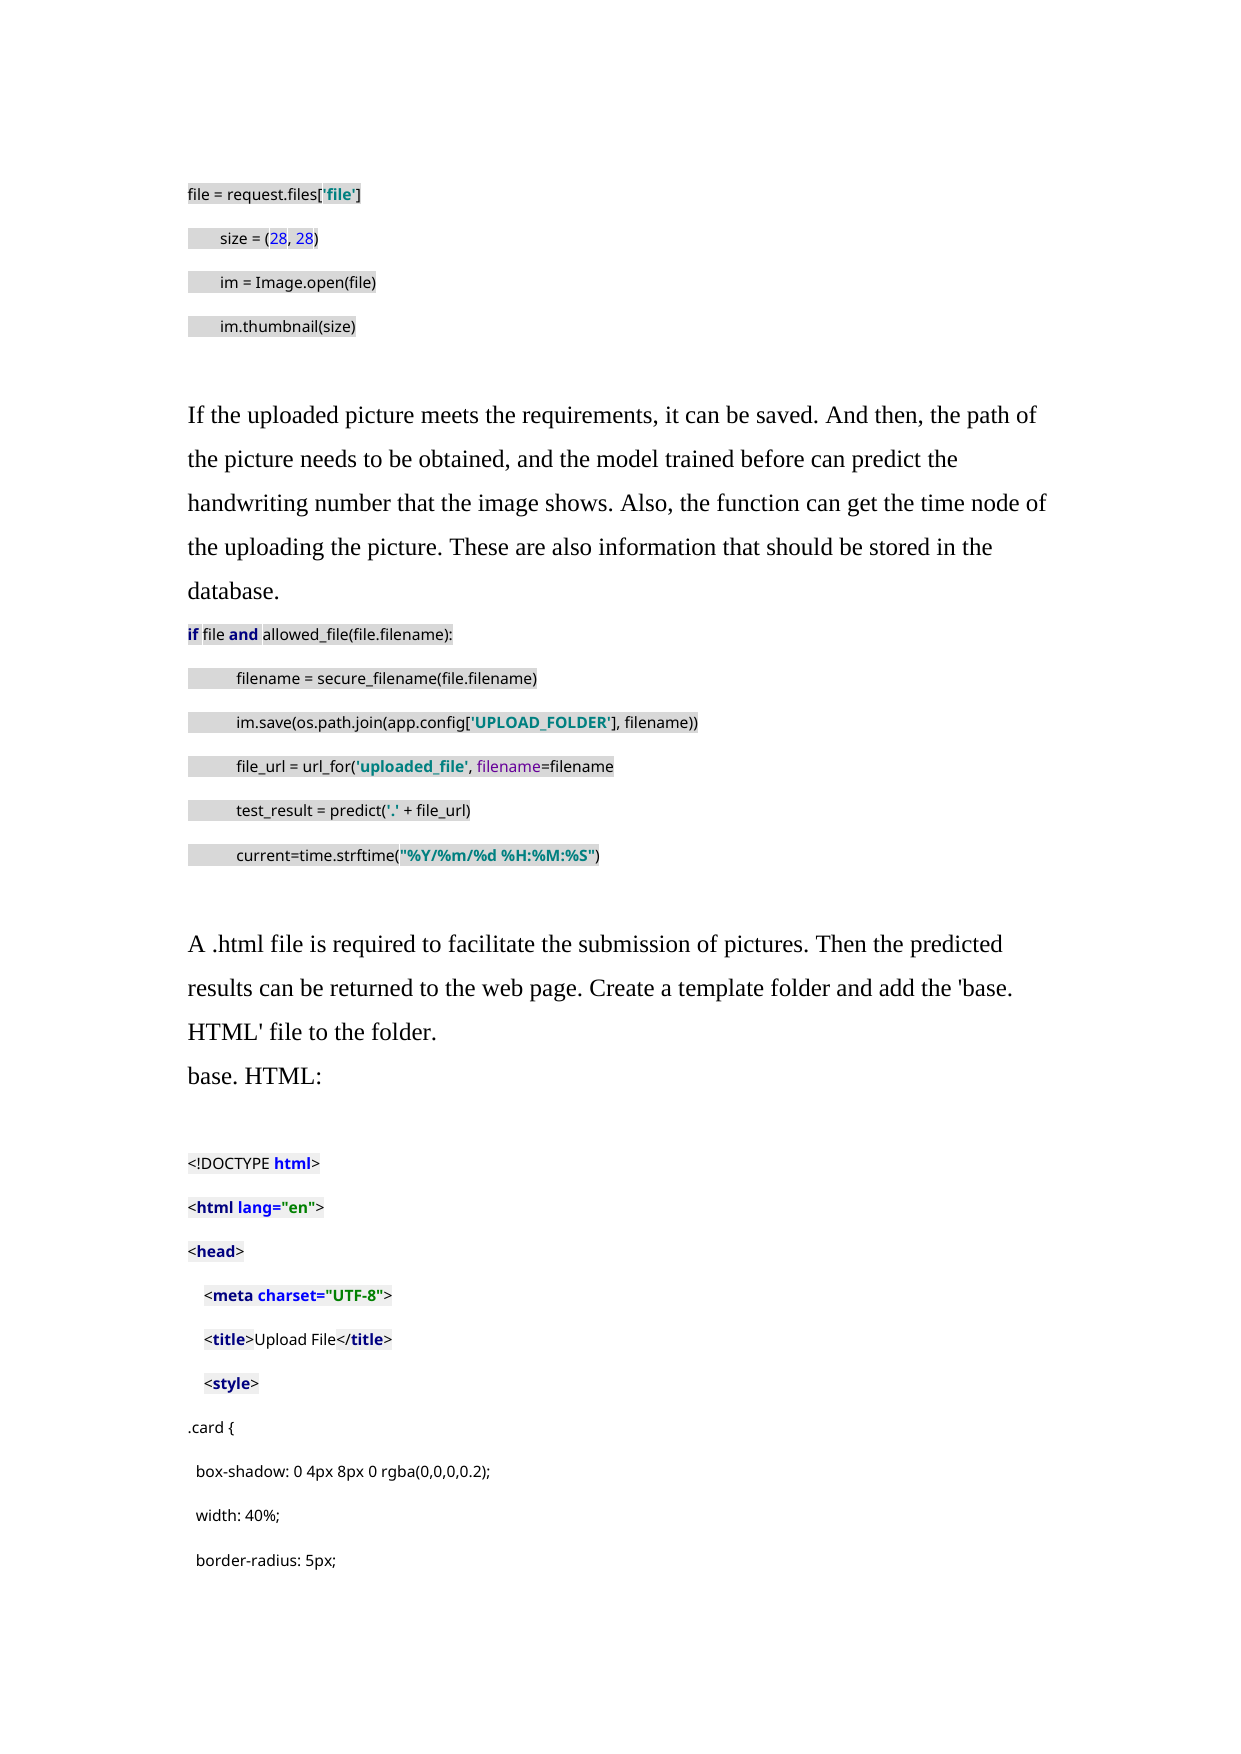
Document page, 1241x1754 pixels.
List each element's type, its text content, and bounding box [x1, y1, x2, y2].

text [187, 1141, 1053, 1582]
text if file and allowed_file(file.filename): filename = secure_filename(file.filename) im.save(os.path.join(app.config['UPLOAD_FOLDER'], filename)) file_url = url_for('uploaded_file', filename=filename test_result = predict('.' + file_url) current=time.strftime("%Y/%m/%d %H:%M:%S") A .html file is required to facilitate the submission of pictures. Then the predicted results can be returned to the web page. Create a template folder and add the 'base. HTML' file to the folder. [187, 613, 1053, 1053]
text If the uploaded picture meets the requirements, it can be saved. And then, the path of the picture needs to be obtained, and the model trained before can predict the handwriting number that the image shows. Also, the function can get the time node of the uploading the picture. These are also information that should be stored in the database. [187, 392, 1053, 613]
text file = request.files['file'] size = (28, 28) im = Image.open(file) im.thumbnail(size) [187, 172, 1053, 348]
text base. HTML: [187, 1053, 1053, 1097]
